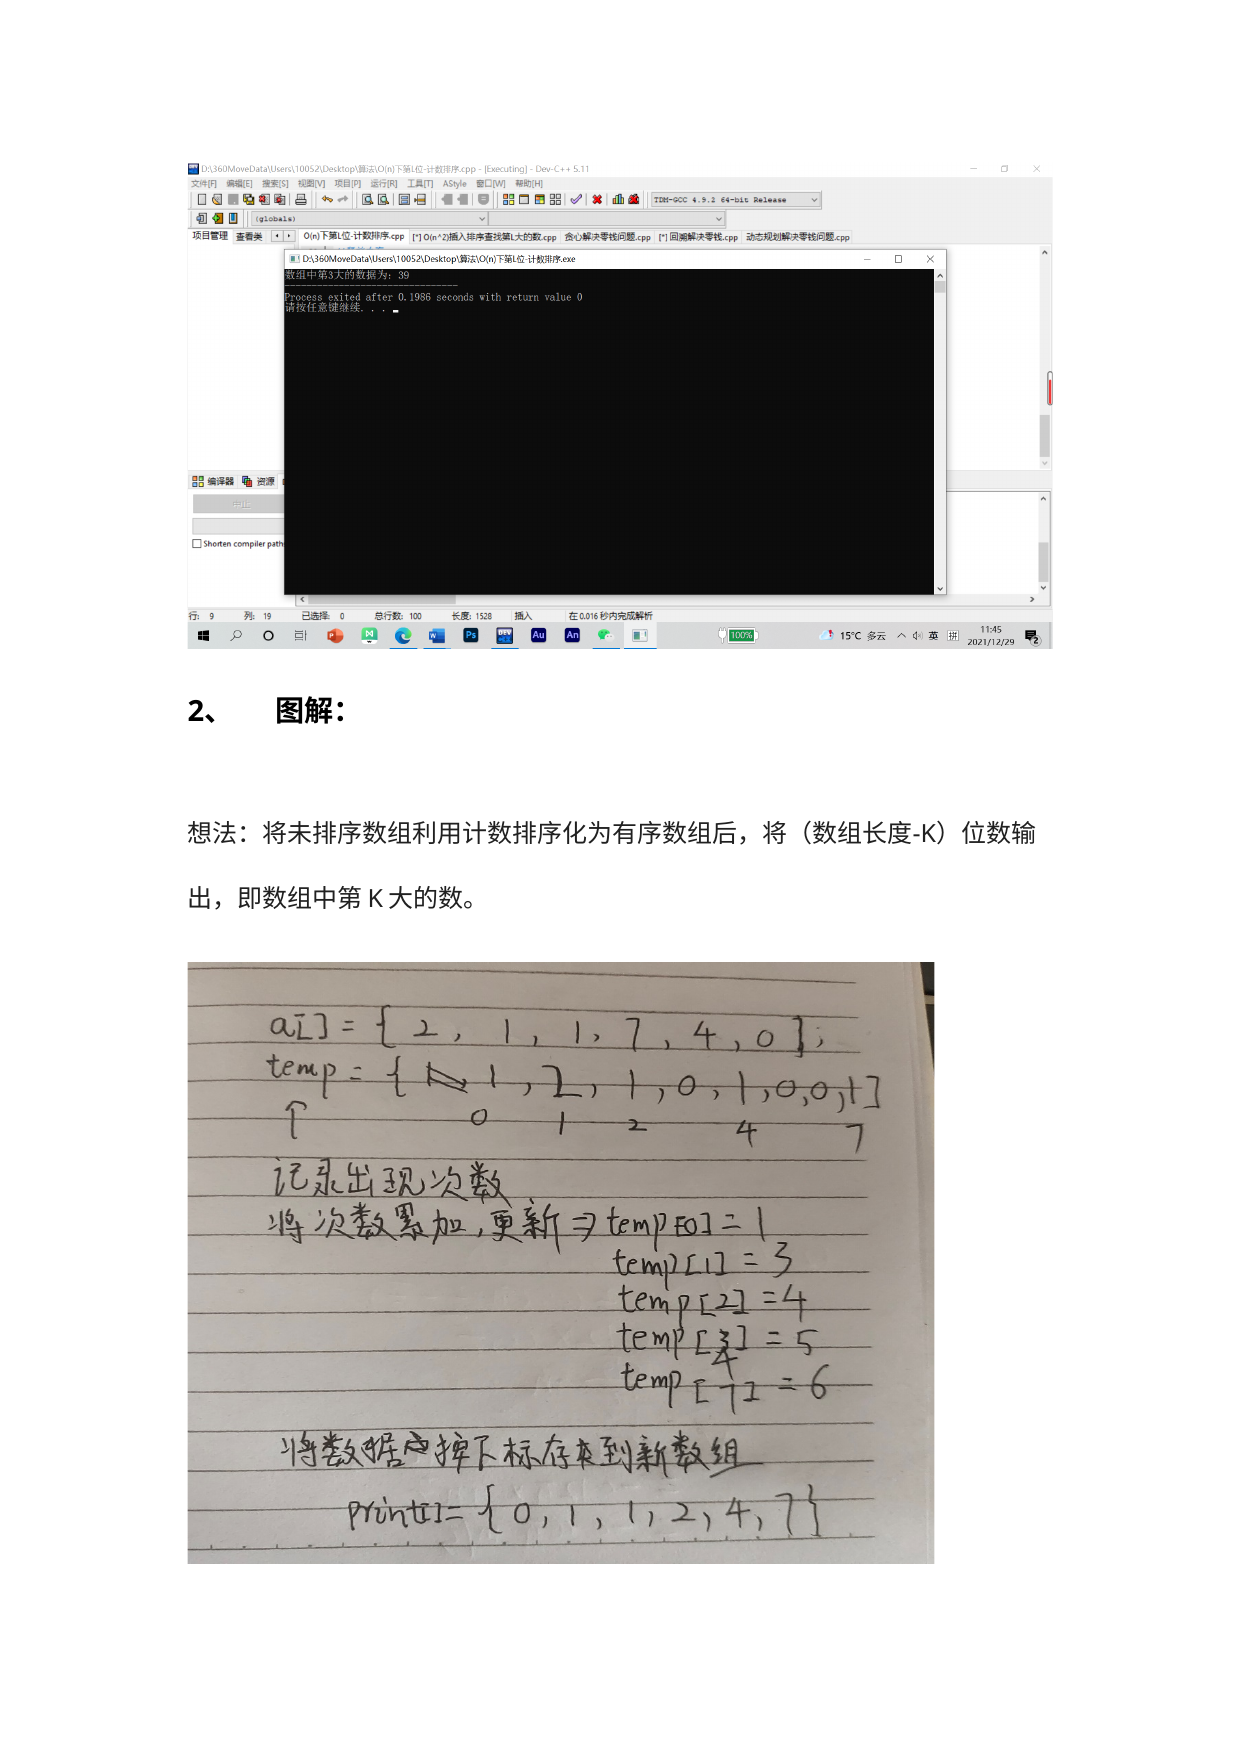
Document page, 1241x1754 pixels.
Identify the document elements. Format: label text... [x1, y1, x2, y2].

text 想法：将未排序数组利用计数排序化为有序数组后，将（数组长度-K）位数输出，即数组中第K大的数。 [187, 799, 1053, 929]
subtitle 图解： [187, 677, 1053, 742]
picture [187, 162, 1053, 649]
picture [187, 962, 935, 1564]
